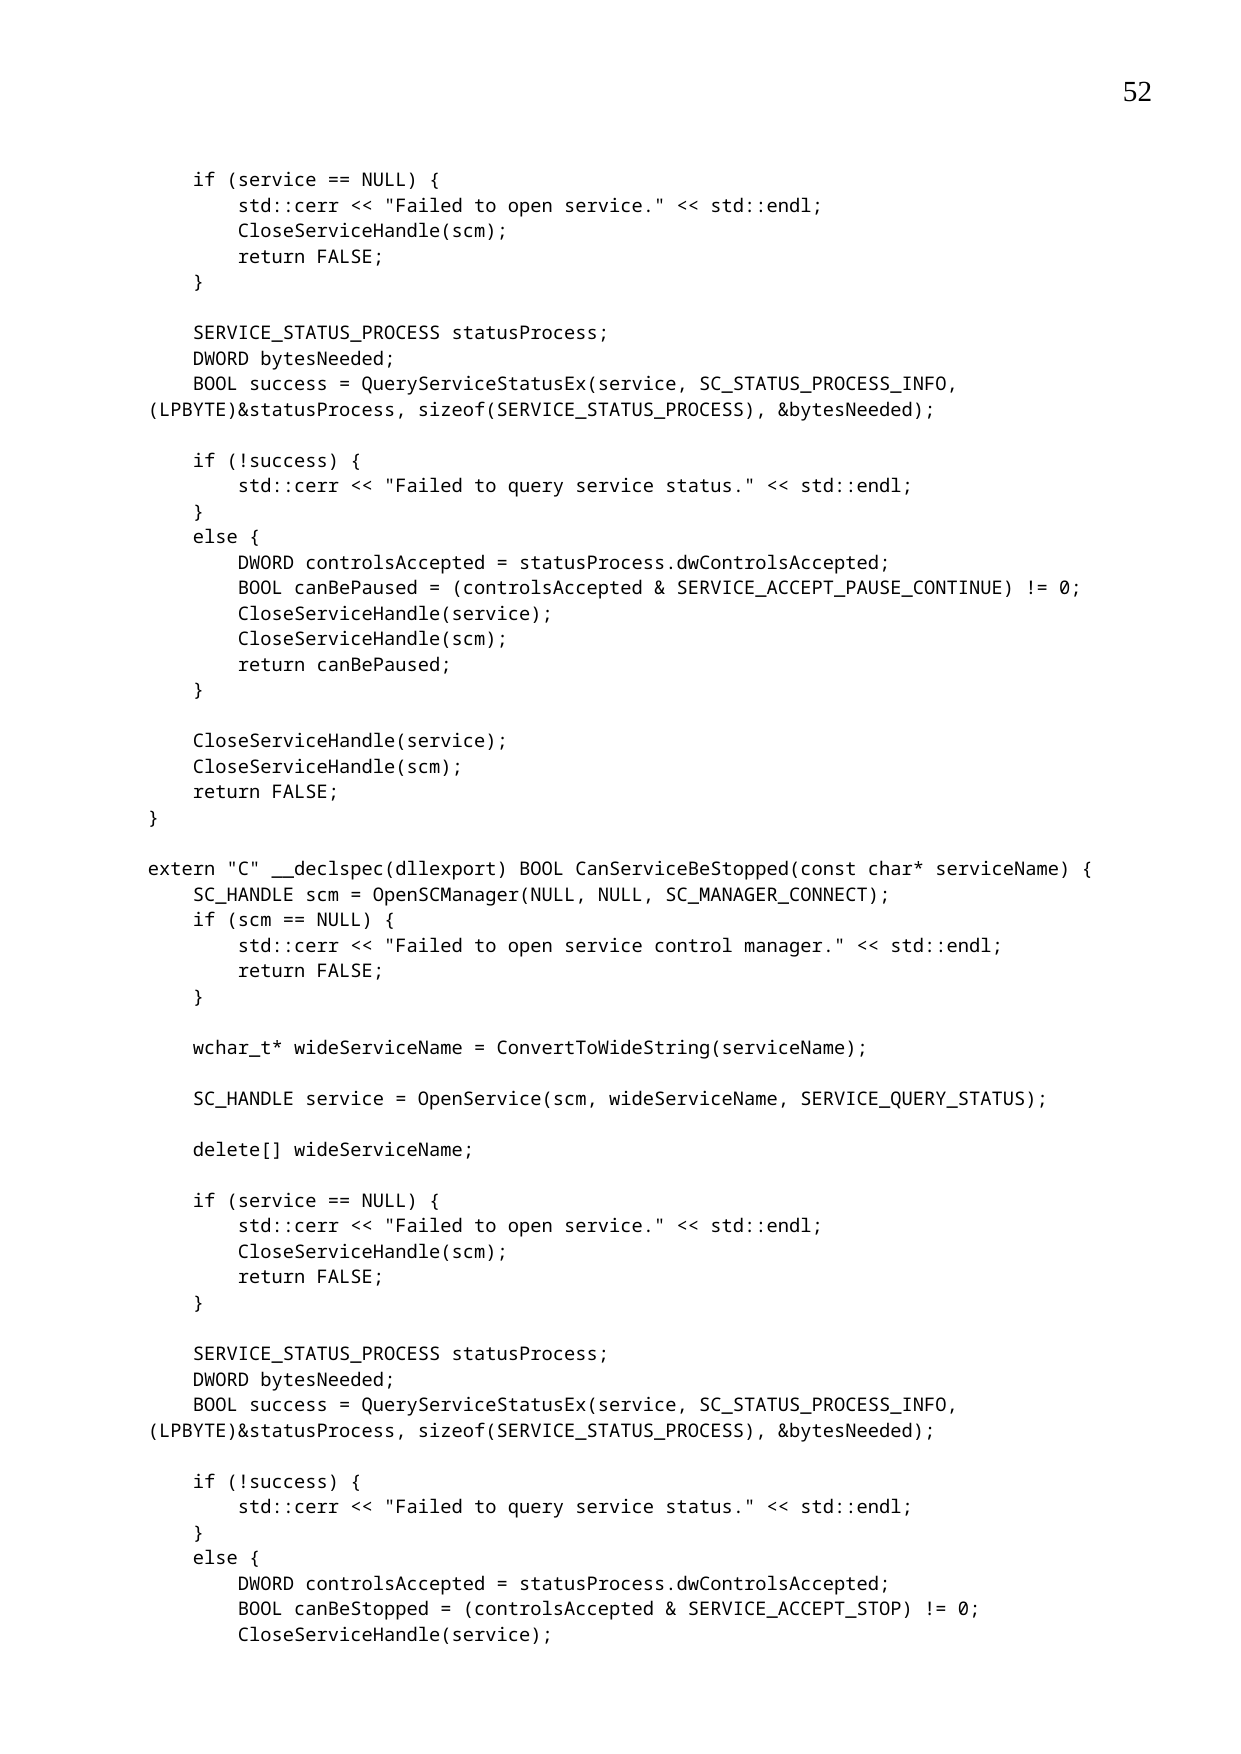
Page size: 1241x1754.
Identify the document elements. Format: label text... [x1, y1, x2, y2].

text CloseServiceHandle(scm); [148, 1238, 1152, 1264]
text extern "C" __declspec(dllexport) BOOL CanServiceBeStopped(const char* serviceName) { [148, 855, 1152, 881]
text BOOL canBePaused = (controlsAccepted & SERVICE_ACCEPT_PAUSE_CONTINUE) != 0; [148, 575, 1152, 600]
text if (scm == NULL) { [148, 906, 1152, 932]
text } [148, 268, 1152, 294]
text BOOL success = QueryServiceStatusEx(service, SC_STATUS_PROCESS_INFO, (LPBYTE)&statusProcess, sizeof(SERVICE_STATUS_PROCESS), &bytesNeeded); [148, 371, 1152, 422]
text SERVICE_STATUS_PROCESS statusProcess; [148, 319, 1152, 345]
text CloseServiceHandle(service); [148, 1621, 1152, 1647]
text if (service == NULL) { [148, 166, 1152, 192]
text std::cerr << "Failed to query service status." << std::endl; [148, 473, 1152, 498]
text std::cerr << "Failed to open service." << std::endl; [148, 192, 1152, 217]
text } [148, 804, 1152, 830]
text return FALSE; [148, 1264, 1152, 1289]
text DWORD bytesNeeded; [148, 345, 1152, 371]
text CloseServiceHandle(scm); [148, 753, 1152, 779]
text } [148, 983, 1152, 1008]
text CloseServiceHandle(scm); [148, 626, 1152, 651]
text std::cerr << "Failed to open service control manager." << std::endl; [148, 932, 1152, 957]
text BOOL canBeStopped = (controlsAccepted & SERVICE_ACCEPT_STOP) != 0; [148, 1596, 1152, 1621]
text DWORD bytesNeeded; [148, 1366, 1152, 1391]
text else { [148, 524, 1152, 549]
text } [148, 498, 1152, 524]
text SC_HANDLE scm = OpenSCManager(NULL, NULL, SC_MANAGER_CONNECT); [148, 881, 1152, 906]
text SC_HANDLE service = OpenService(scm, wideServiceName, SERVICE_QUERY_STATUS); [148, 1085, 1152, 1111]
text std::cerr << "Failed to open service." << std::endl; [148, 1213, 1152, 1238]
text CloseServiceHandle(service); [148, 600, 1152, 626]
text CloseServiceHandle(service); [148, 728, 1152, 753]
text } [148, 677, 1152, 702]
text else { [148, 1544, 1152, 1570]
text return FALSE; [148, 243, 1152, 268]
text CloseServiceHandle(scm); [148, 217, 1152, 243]
text DWORD controlsAccepted = statusProcess.dwControlsAccepted; [148, 1570, 1152, 1596]
text wchar_t* wideServiceName = ConvertToWideString(serviceName); [148, 1034, 1152, 1059]
text } [148, 1519, 1152, 1544]
text return FALSE; [148, 957, 1152, 983]
text BOOL success = QueryServiceStatusEx(service, SC_STATUS_PROCESS_INFO, (LPBYTE)&statusProcess, sizeof(SERVICE_STATUS_PROCESS), &bytesNeeded); [148, 1391, 1152, 1442]
text return canBePaused; [148, 651, 1152, 677]
text delete[] wideServiceName; [148, 1136, 1152, 1162]
text } [148, 1289, 1152, 1315]
text if (service == NULL) { [148, 1187, 1152, 1213]
text SERVICE_STATUS_PROCESS statusProcess; [148, 1340, 1152, 1366]
text std::cerr << "Failed to query service status." << std::endl; [148, 1493, 1152, 1519]
text DWORD controlsAccepted = statusProcess.dwControlsAccepted; [148, 549, 1152, 575]
text if (!success) { [148, 447, 1152, 473]
text if (!success) { [148, 1468, 1152, 1493]
text return FALSE; [148, 779, 1152, 804]
